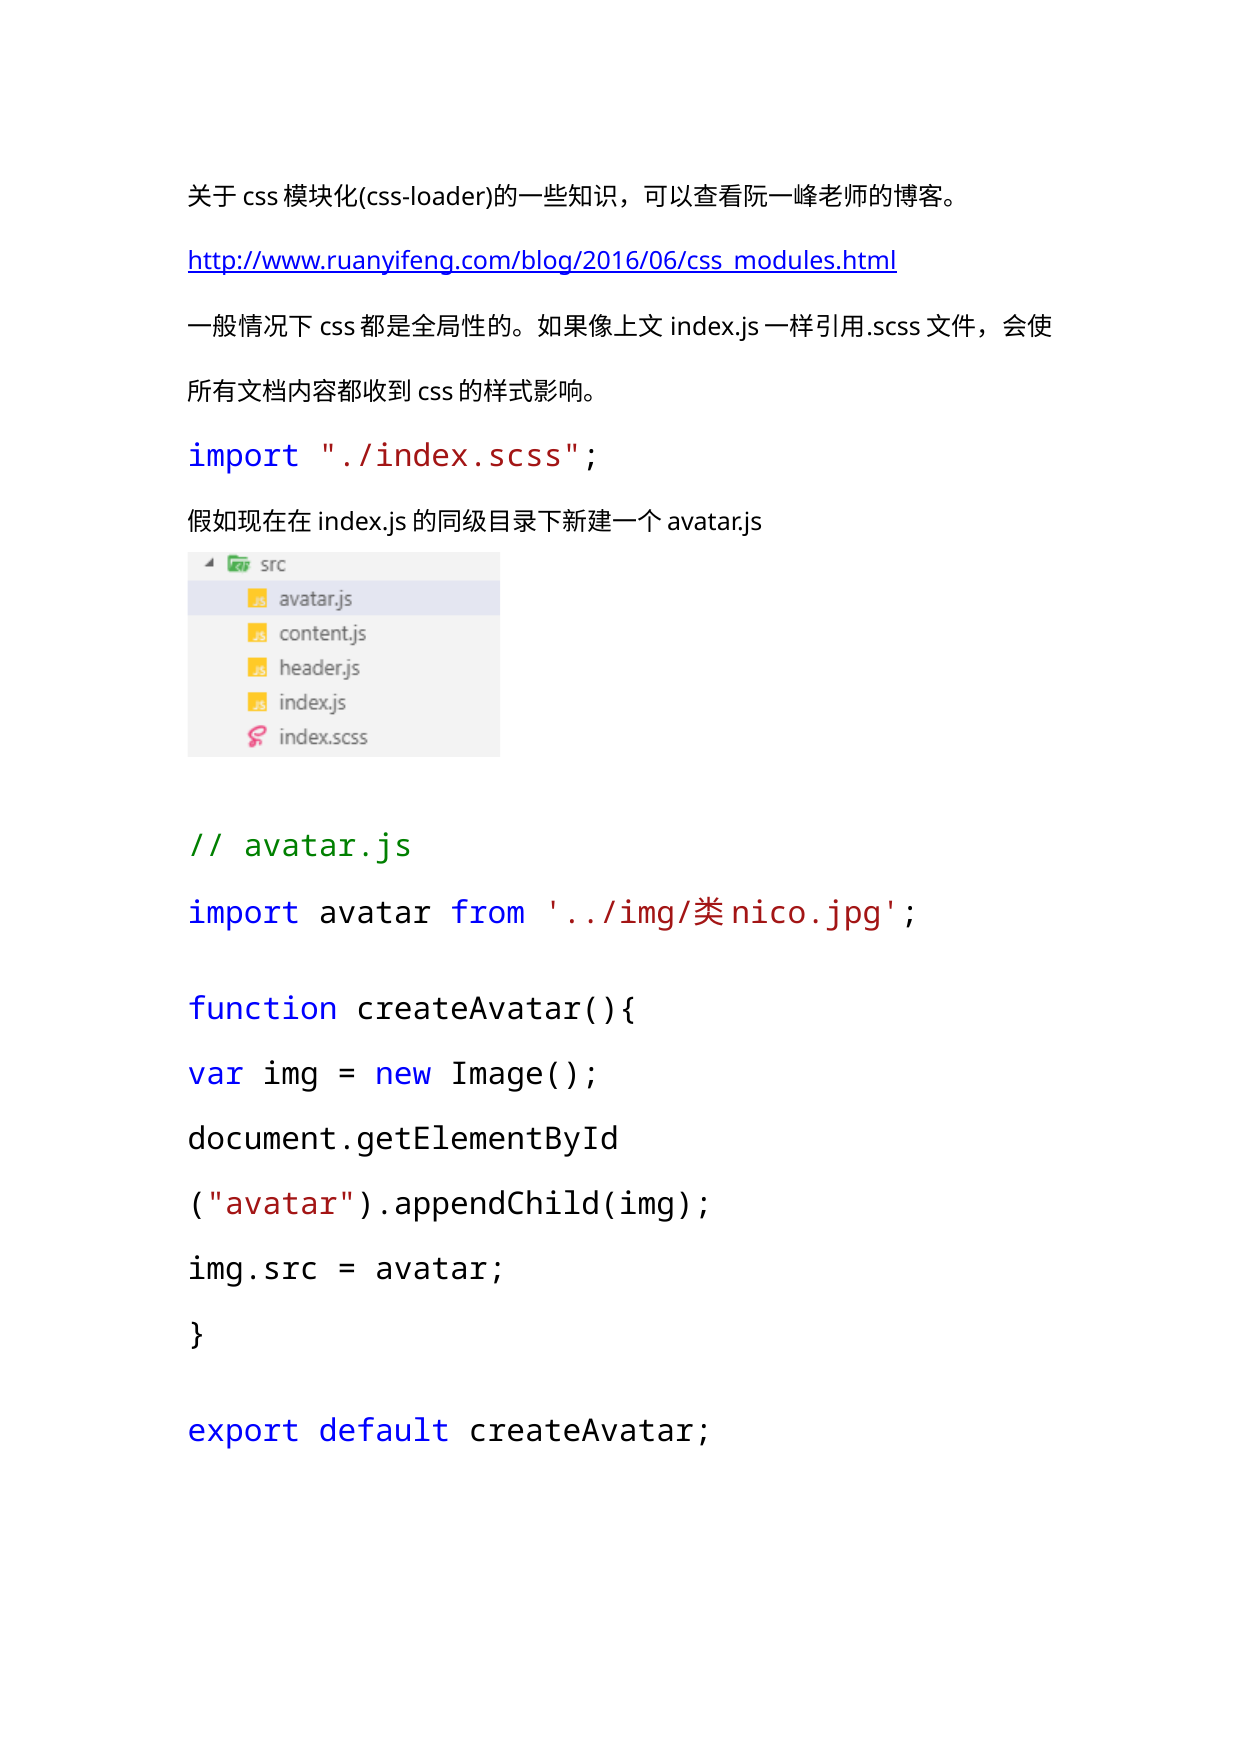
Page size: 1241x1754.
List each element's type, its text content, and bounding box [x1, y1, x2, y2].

text 一般情况下css都是全局性的。如果像上文index.js一样引用.scss文件，会使所有文档内容都收到css的样式影响。 [187, 292, 1053, 422]
text } [187, 1299, 1053, 1364]
picture [187, 552, 501, 757]
text export default createAvatar; [187, 1397, 1053, 1462]
text function createAvatar(){ [187, 974, 1053, 1039]
text import avatar from '../img/类nico.jpg'; [187, 877, 1053, 942]
text // avatar.js [187, 812, 1053, 877]
text document.getElementById("avatar").appendChild(img); [187, 1104, 1053, 1234]
text var img = new Image(); [187, 1039, 1053, 1104]
text http://www.ruanyifeng.com/blog/2016/06/css_modules.html [187, 227, 1053, 292]
text img.src = avatar; [187, 1234, 1053, 1299]
text import "./index.scss"; [187, 422, 1053, 487]
text 假如现在在index.js的同级目录下新建一个avatar.js [187, 487, 1053, 552]
text 关于css模块化(css-loader)的一些知识，可以查看阮一峰老师的博客。 [187, 162, 1053, 227]
